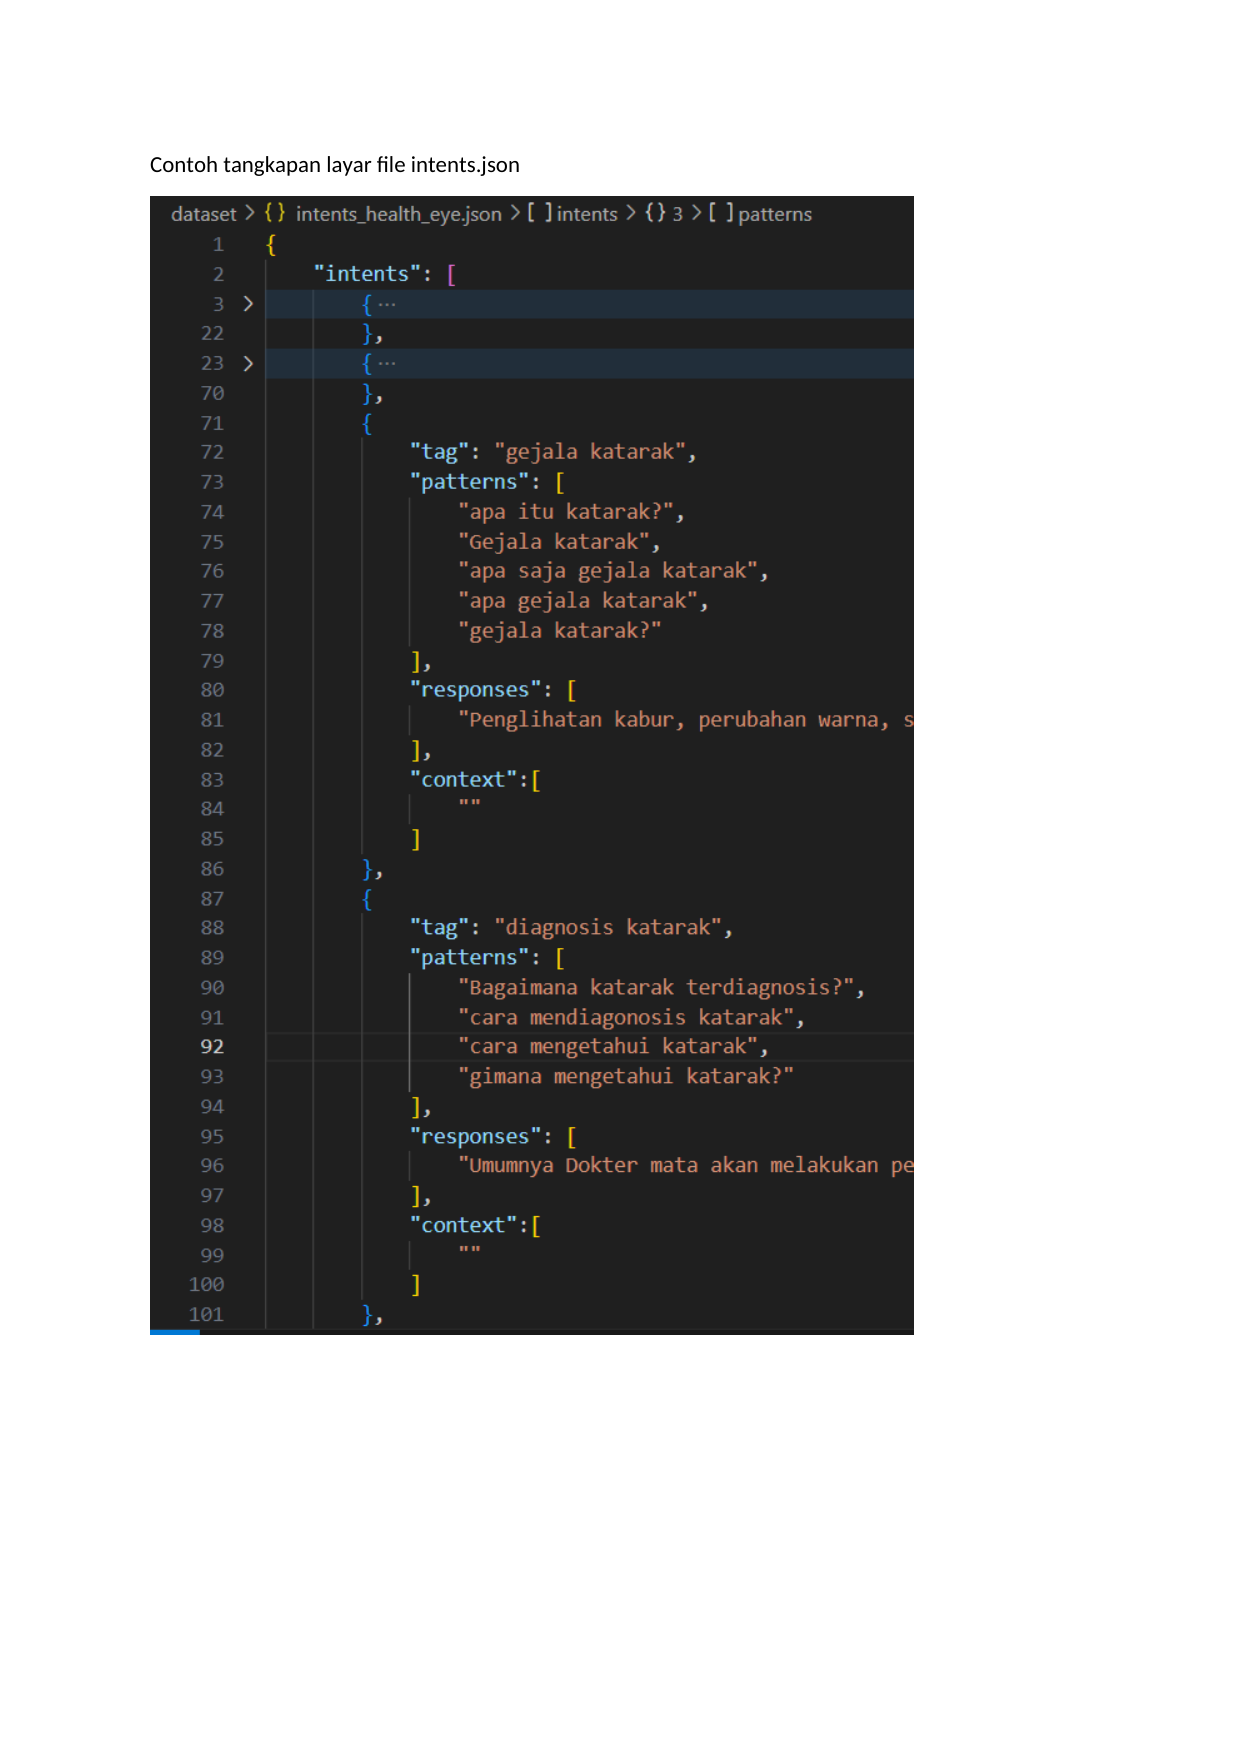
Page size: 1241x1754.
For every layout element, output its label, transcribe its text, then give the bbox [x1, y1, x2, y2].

text Contoh tangkapan layar file intents.json [150, 150, 1090, 178]
picture [150, 196, 914, 1335]
